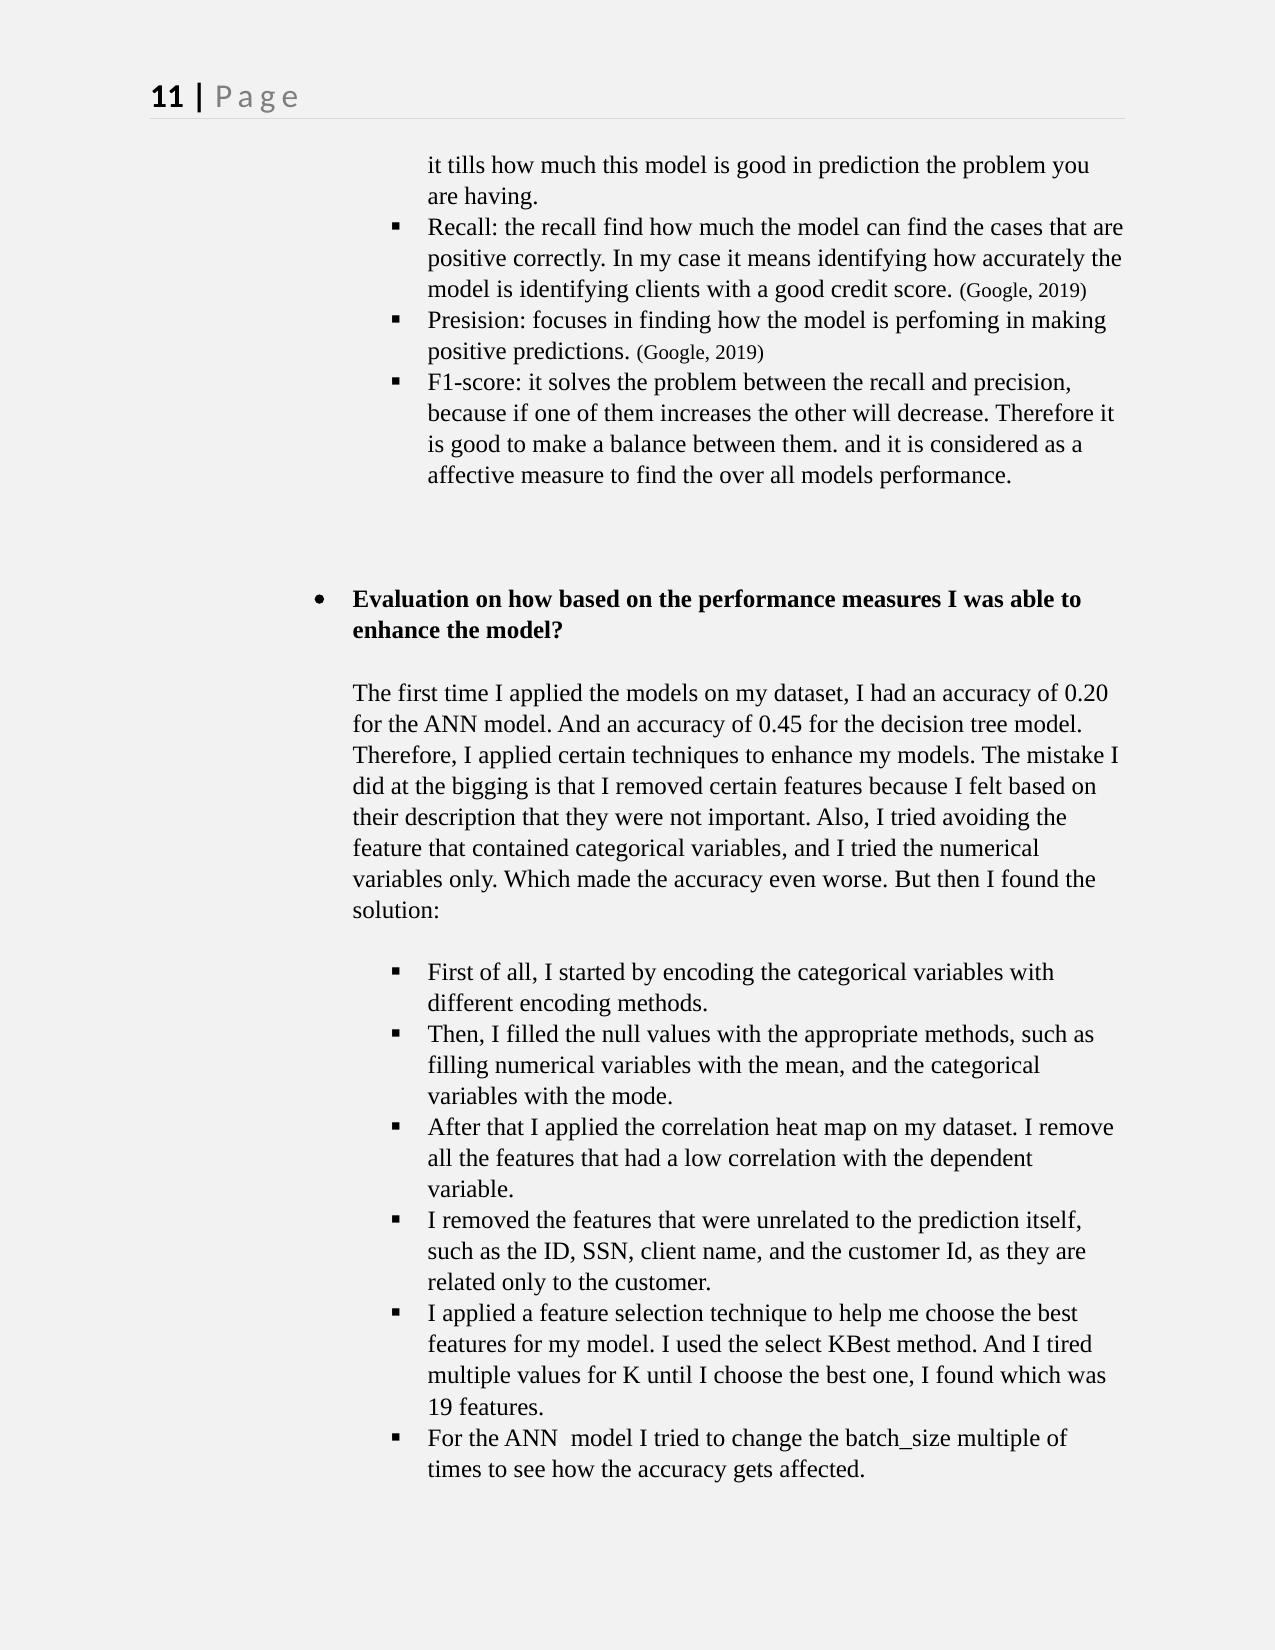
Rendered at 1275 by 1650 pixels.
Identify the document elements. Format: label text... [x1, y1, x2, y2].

list The first time I applied the models on my dataset, I had an accuracy of 0.20 for the ANN model. And an accuracy of 0.45 for the decision tree model. Therefore, I applied certain techniques to enhance my models. The mistake I did at the bigging is that I removed certain features because I felt based on their description that they were not important. Also, I tried avoiding the feature that contained categorical variables, and I tried the numerical variables only. Which made the accuracy even worse. But then I found the solution: [352, 678, 1125, 924]
list I removed the features that were unrelated to the prediction itself, such as the ID, SSN, client name, and the customer Id, as they are related only to the customer. [390, 1205, 1125, 1296]
list For the ANN model I tried to change the batch_size multiple of times to see how the accuracy gets affected. [390, 1423, 1125, 1482]
list Presision: focuses in finding how the model is perfoming in making positive predictions. (Google, 2019) [390, 305, 1125, 365]
list Then, I filled the null values with the appropriate methods, such as filling numerical variables with the mean, and the categorical variables with the mode. [390, 1019, 1125, 1110]
list I applied a feature selection technique to help me choose the best features for my model. I used the select KBest method. And I tired multiple values for K until I choose the best one, I found which was 19 features. [390, 1298, 1125, 1420]
list After that I applied the correlation heat map on my dataset. I remove all the features that had a low correlation with the dependent variable. [390, 1112, 1125, 1203]
list First of all, I started by encoding the categorical variables with different encoding methods. [390, 957, 1125, 1017]
list Recall: the recall find how much the model can find the cases that are positive correctly. In my case it means identifying how accurately the model is identifying clients with a good credit score. (Google, 2019) [390, 212, 1125, 303]
list Evaluation on how based on the performance measures I was able to enhance the model? [315, 584, 1125, 644]
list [390, 150, 1125, 210]
list F1-score: it solves the problem between the recall and precision, because if one of them increases the other will decrease. Therefore it is good to make a balance between them. and it is considered as a affective measure to find the over all models performance. [390, 367, 1125, 489]
